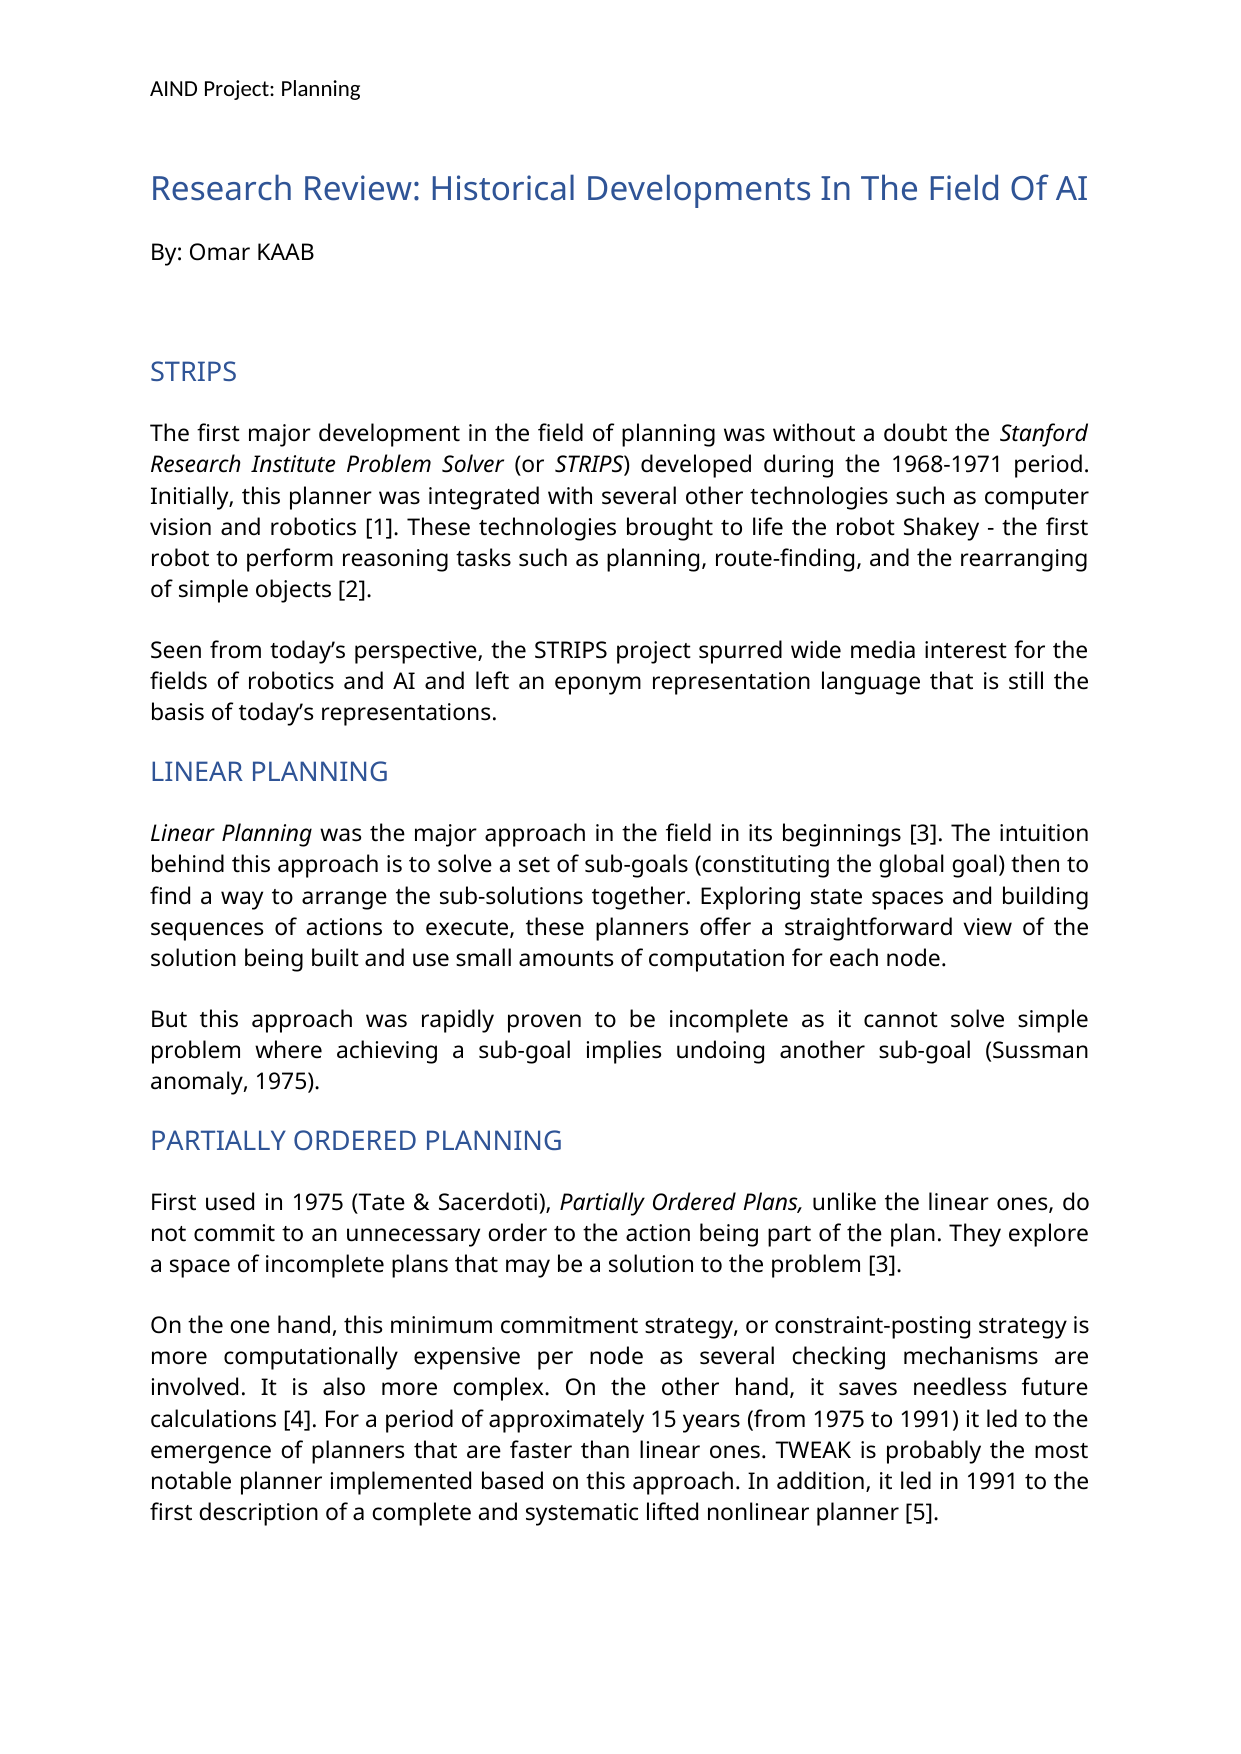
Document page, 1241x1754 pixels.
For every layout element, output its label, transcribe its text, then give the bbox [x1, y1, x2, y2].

text The first major development in the field of planning was without a doubt the Stanford Research Institute Problem Solver (or STRIPS) developed during the 1968-1971 period. Initially, this planner was integrated with several other technologies such as computer vision and robotics [1]. These technologies brought to life the robot Shakey - the first robot to perform reasoning tasks such as planning, route-finding, and the rearranging of simple objects [2]. [150, 417, 1090, 604]
text First used in 1975 (Tate & Sacerdoti), Partially Ordered Plans, unlike the linear ones, do not commit to an unnecessary order to the action being part of the plan. They explore a space of incomplete plans that may be a solution to the problem [3]. [150, 1185, 1090, 1279]
text But this approach was rapidly proven to be incomplete as it cannot solve simple problem where achieving a sub-goal implies undoing another sub-goal (Sussman anomaly, 1975). [150, 1002, 1090, 1096]
subtitle Research Review: Historical Developments In The Field Of AI [150, 175, 1090, 206]
text By: Omar KAAB [150, 235, 1090, 267]
subtitle PARTIALLY ORDERED PLANNING [150, 1125, 1090, 1156]
subtitle STRIPS [150, 356, 1090, 387]
text Seen from today’s perspective, the STRIPS project spurred wide media interest for the fields of robotics and AI and left an eponym representation language that is still the basis of today’s representations. [150, 633, 1090, 727]
text On the one hand, this minimum commitment strategy, or constraint-posting strategy is more computationally expensive per node as several checking mechanisms are involved. It is also more complex. On the other hand, it saves needless future calculations [4]. For a period of approximately 15 years (from 1975 to 1991) it led to the emergence of planners that are faster than linear ones. TWEAK is probably the most notable planner implemented based on this approach. In addition, it led in 1991 to the first description of a complete and systematic lifted nonlinear planner [5]. [150, 1308, 1090, 1527]
text Linear Planning was the major approach in the field in its beginnings [3]. The intuition behind this approach is to solve a set of sub-goals (constituting the global goal) then to find a way to arrange the sub-solutions together. Exploring state spaces and building sequences of actions to execute, these planners offer a straightforward view of the solution being built and use small amounts of computation for each node. [150, 817, 1090, 973]
subtitle LINEAR PLANNING [150, 756, 1090, 787]
